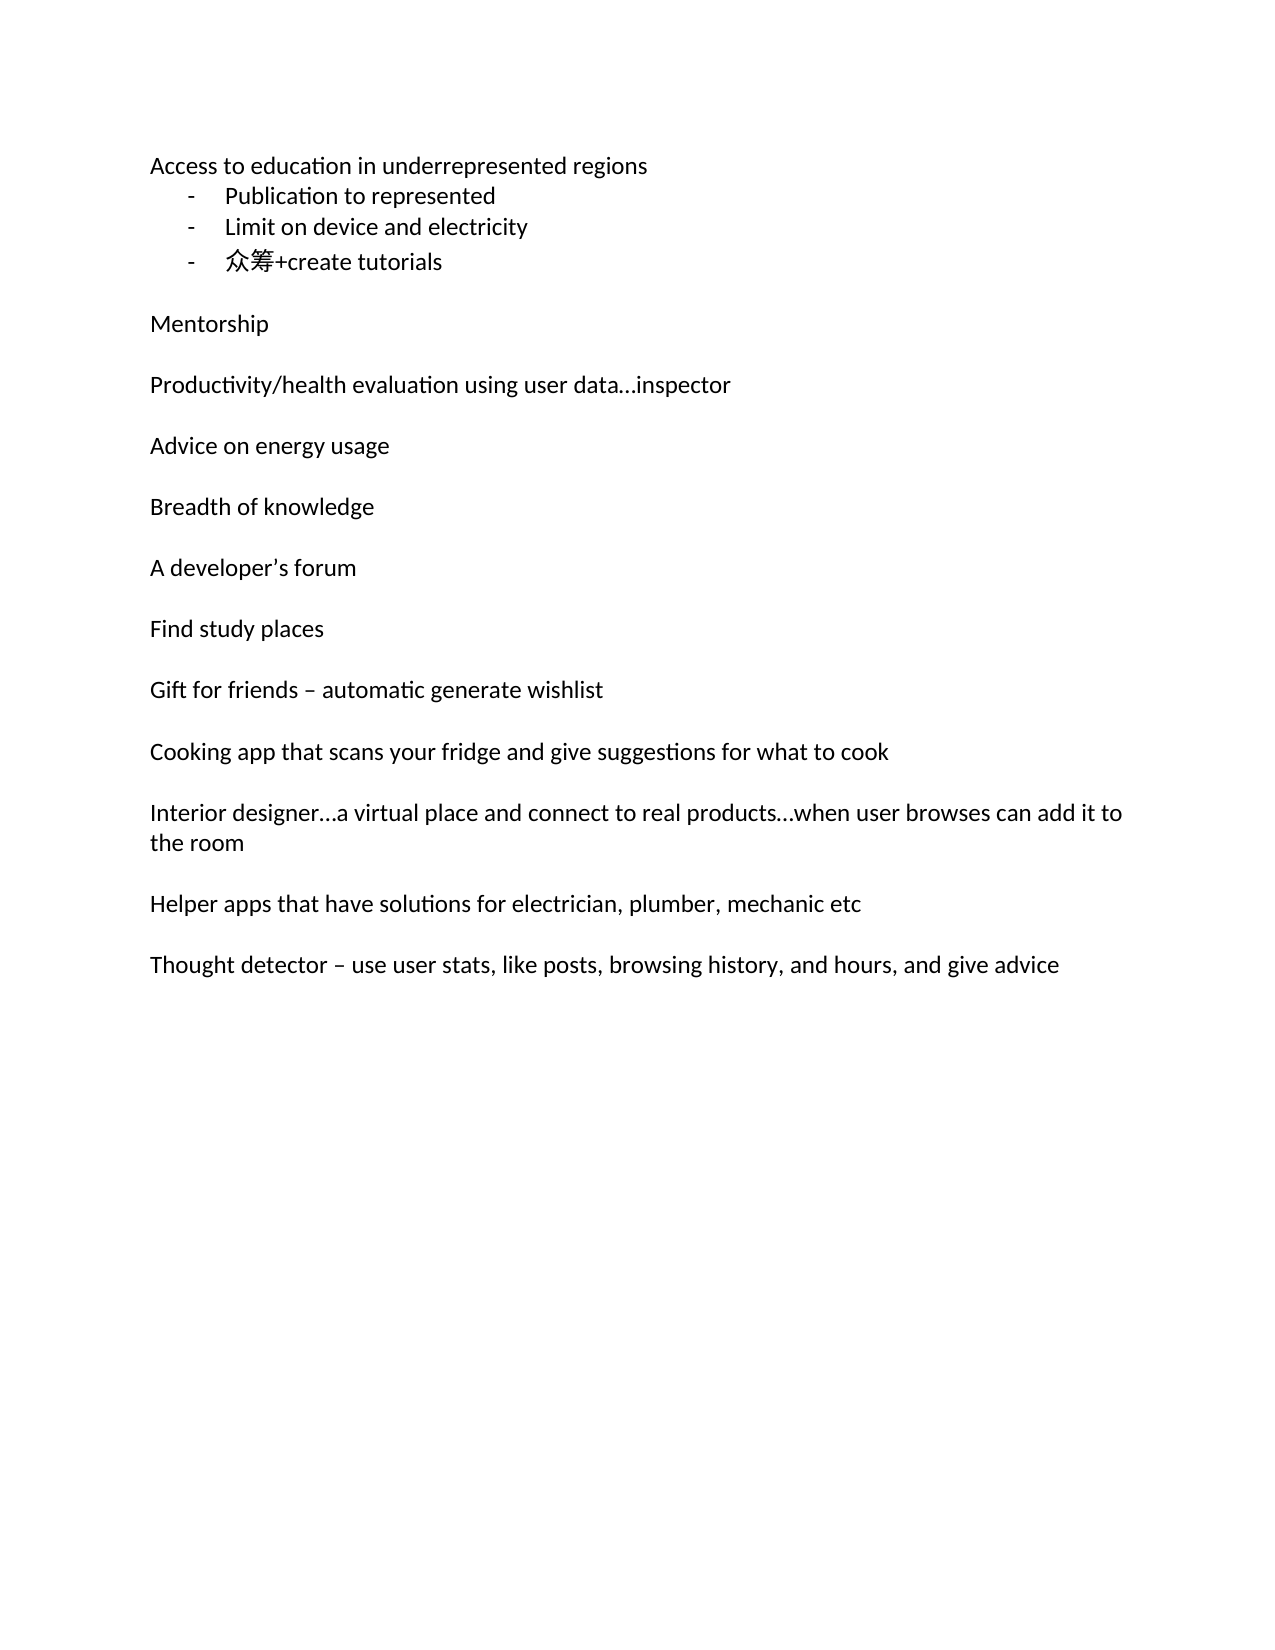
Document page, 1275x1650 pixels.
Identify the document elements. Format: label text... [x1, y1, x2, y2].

list Publication to represented [187, 181, 1125, 211]
text Productivity/health evaluation using user data…inspector [150, 369, 1125, 400]
text A developer’s forum [150, 552, 1125, 583]
text Advice on energy usage [150, 430, 1125, 461]
text Breadth of knowledge [150, 491, 1125, 522]
text Interior designer…a virtual place and connect to real products…when user browses can add it to the room [150, 797, 1125, 858]
text Cooking app that scans your fridge and give suggestions for what to cook [150, 736, 1125, 766]
list Limit on device and electricity [187, 211, 1125, 242]
text Helper apps that have solutions for electrician, plumber, mechanic etc [150, 888, 1125, 919]
text Access to education in underrepresented regions [150, 150, 1125, 181]
text Find study places [150, 613, 1125, 644]
text Thought detector – use user stats, like posts, browsing history, and hours, and give advice [150, 949, 1125, 980]
text Gift for friends – automatic generate wishlist [150, 674, 1125, 705]
text Mentorship [150, 308, 1125, 339]
list 众筹+create tutorials [187, 242, 1125, 278]
